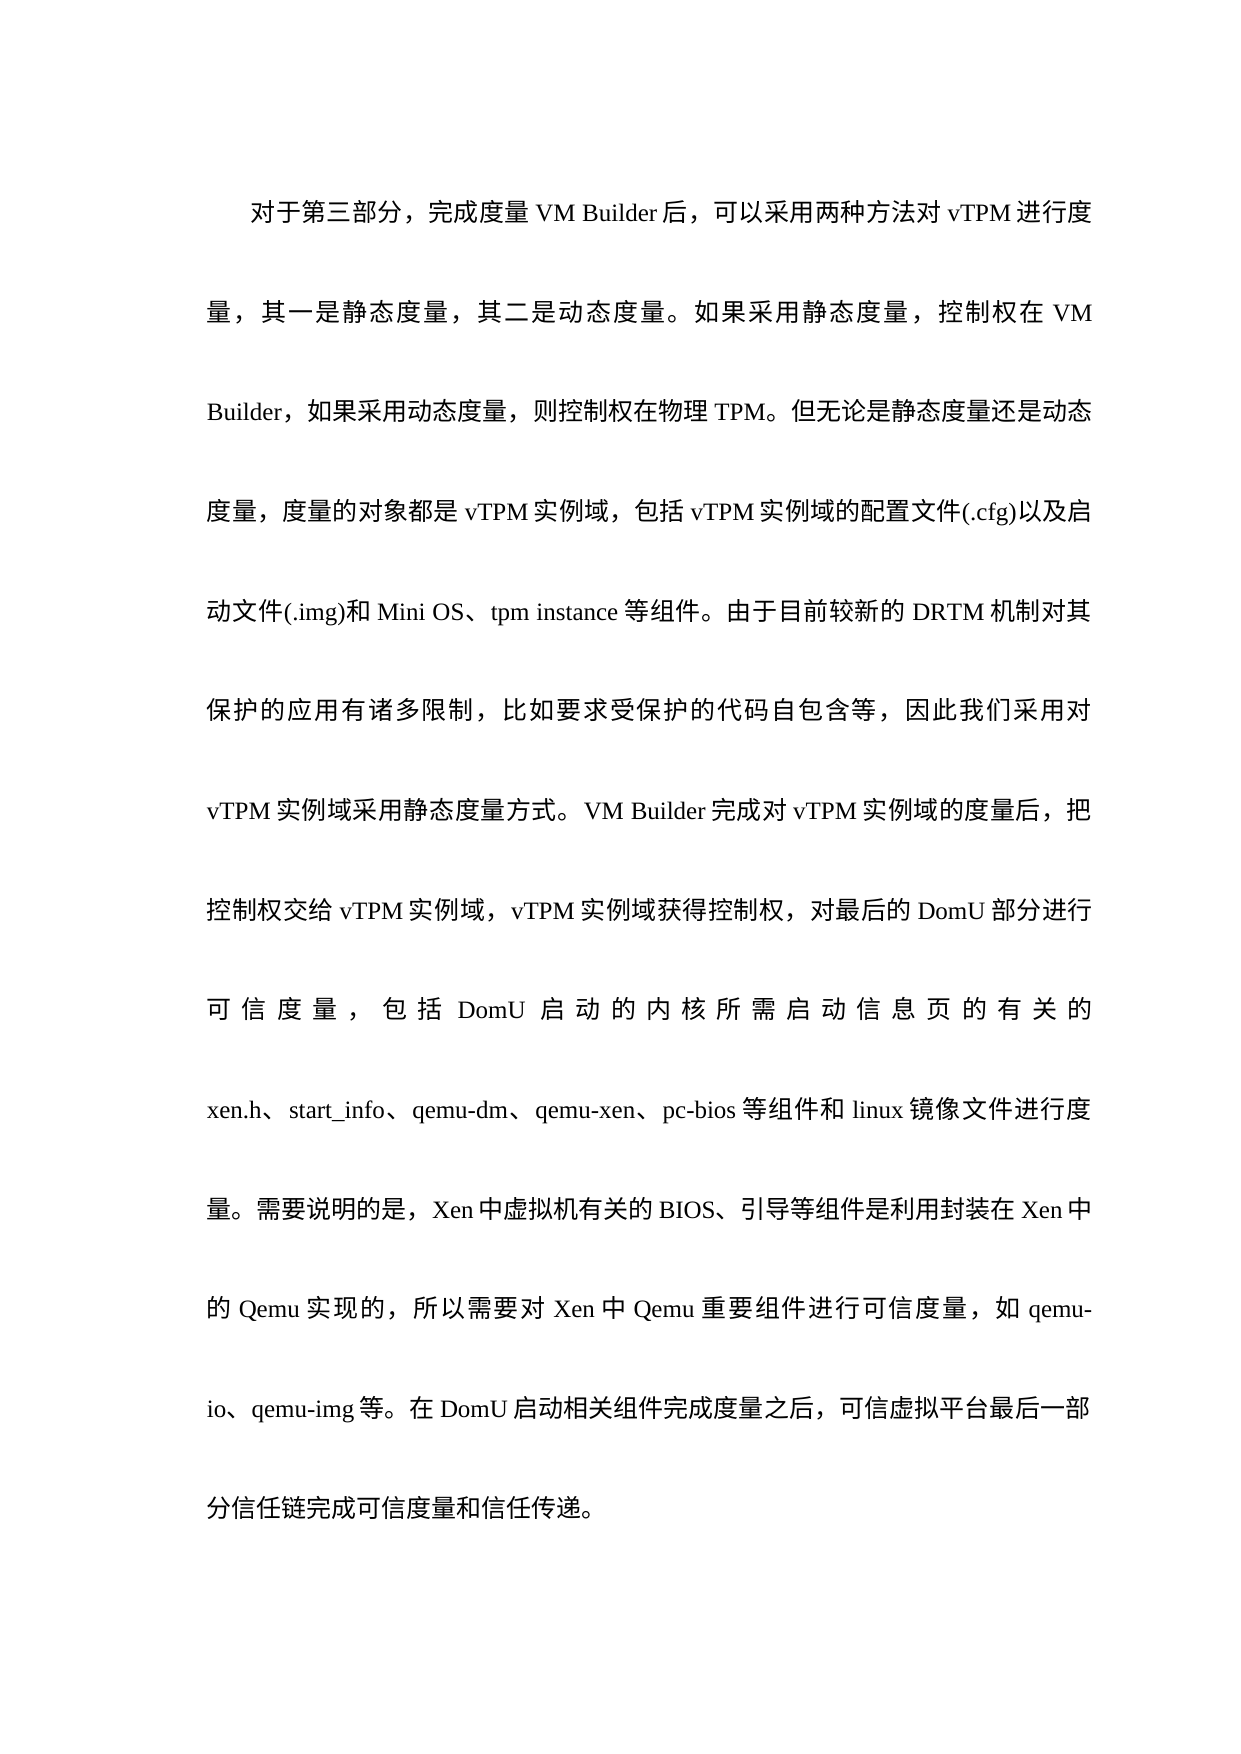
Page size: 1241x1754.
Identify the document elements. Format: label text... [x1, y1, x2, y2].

text 对于第三部分，完成度量VM Builder后，可以采用两种方法对vTPM进行度量，其一是静态度量，其二是动态度量。如果采用静态度量，控制权在VM Builder，如果采用动态度量，则控制权在物理TPM。但无论是静态度量还是动态度量，度量的对象都是vTPM实例域，包括vTPM实例域的配置文件(.cfg)以及启动文件(.img)和Mini OS、tpm instance等组件。由于目前较新的DRTM机制对其保护的应用有诸多限制，比如要求受保护的代码自包含等，因此我们采用对vTPM实例域采用静态度量方式。VM Builder完成对vTPM实例域的度量后，把控制权交给vTPM实例域，vTPM实例域获得控制权，对最后的DomU部分进行可信度量，包括DomU启动的内核所需启动信息页的有关的xen.h、start_info、qemu-dm、qemu-xen、pc-bios等组件和linux镜像文件进行度量。需要说明的是，Xen中虚拟机有关的BIOS、引导等组件是利用封装在Xen中的Qemu实现的，所以需要对Xen中Qemu重要组件进行可信度量，如qemu-io、qemu-img等。在DomU启动相关组件完成度量之后，可信虚拟平台最后一部分信任链完成可信度量和信任传递。 [207, 177, 1093, 1539]
